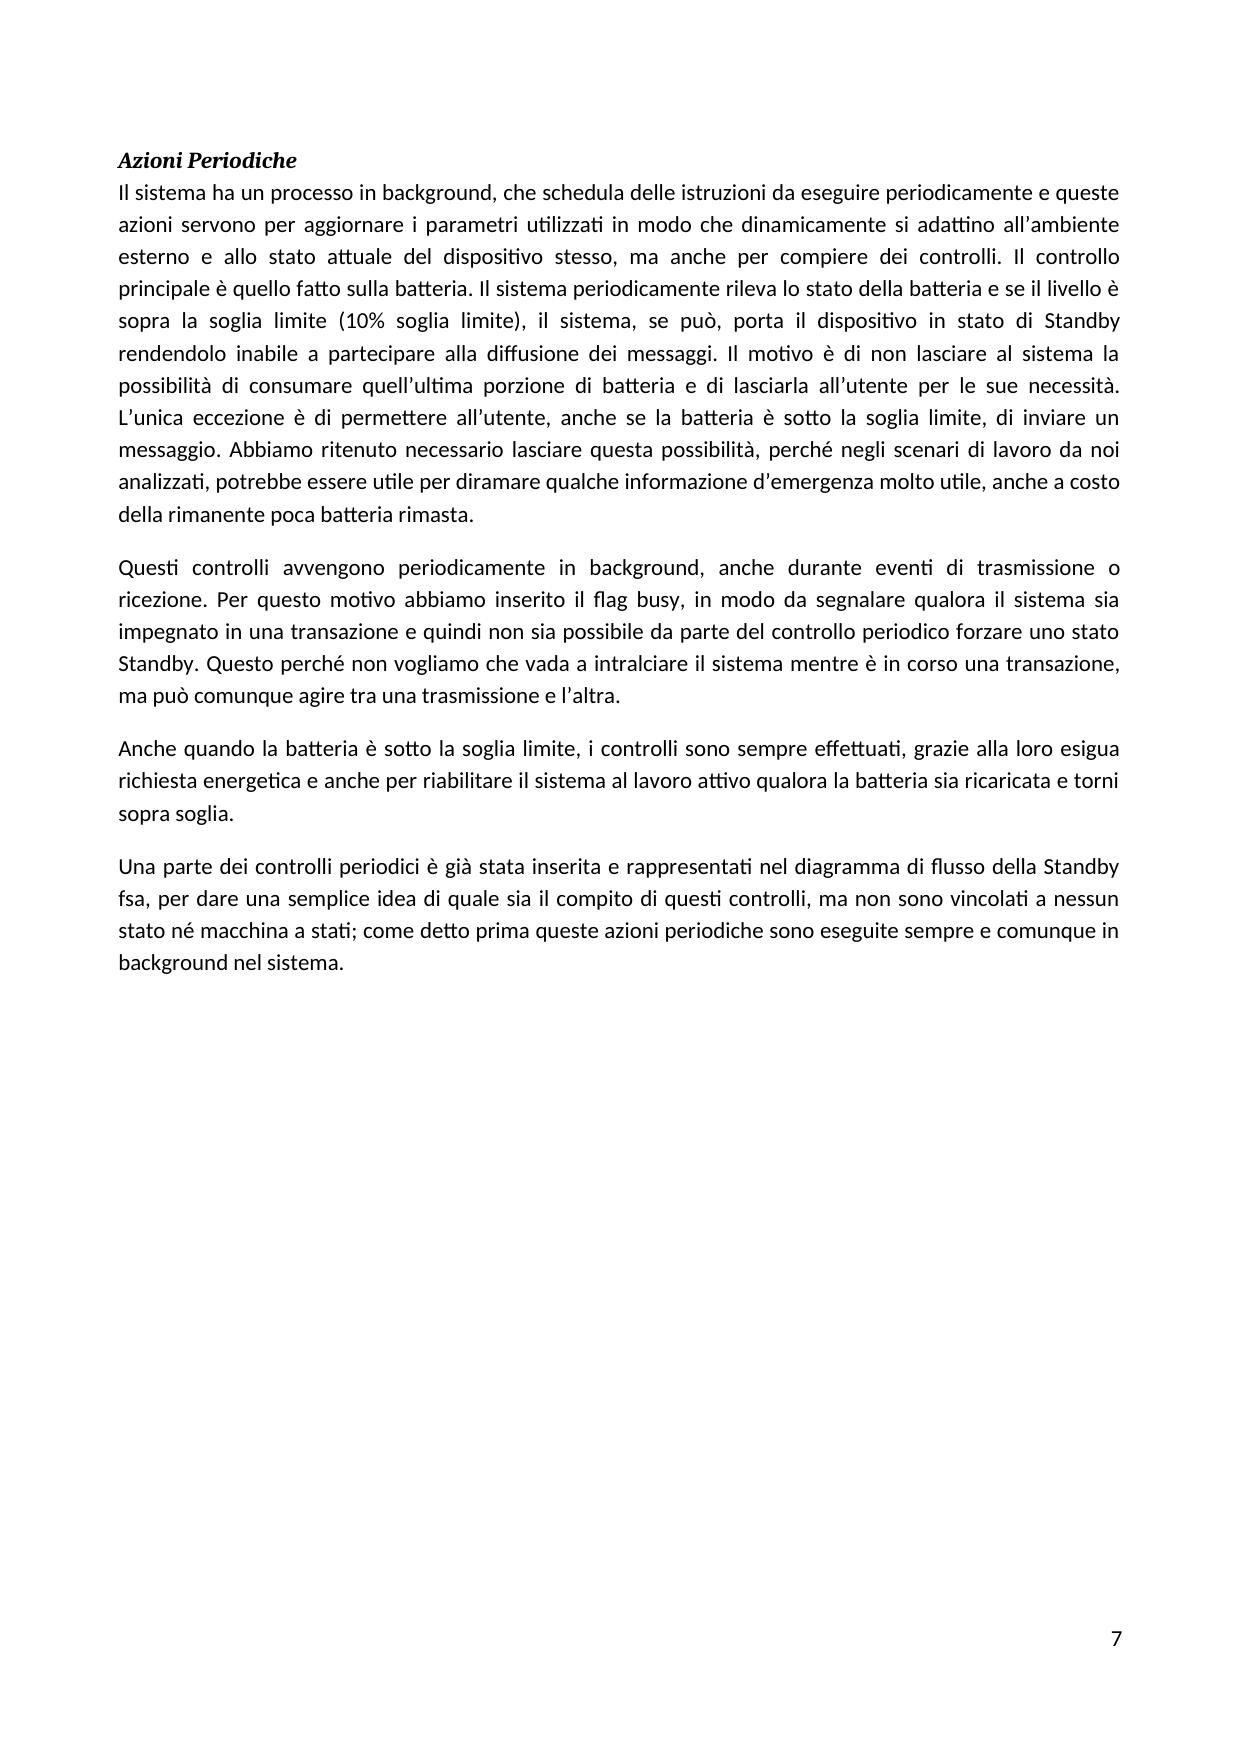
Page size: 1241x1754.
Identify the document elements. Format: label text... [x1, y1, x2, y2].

text Anche quando la batteria è sotto la soglia limite, i controlli sono sempre effettuati, grazie alla loro esigua richiesta energetica e anche per riabilitare il sistema al lavoro attivo qualora la batteria sia ricaricata e torni sopra soglia. [118, 734, 1122, 827]
text Il sistema ha un processo in background, che schedula delle istruzioni da eseguire periodicamente e queste azioni servono per aggiornare i parametri utilizzati in modo che dinamicamente si adattino all’ambiente esterno e allo stato attuale del dispositivo stesso, ma anche per compiere dei controlli. Il controllo principale è quello fatto sulla batteria. Il sistema periodicamente rileva lo stato della batteria e se il livello è sopra la soglia limite (10% soglia limite), il sistema, se può, porta il dispositivo in stato di Standby rendendolo inabile a partecipare alla diffusione dei messaggi. Il motivo è di non lasciare al sistema la possibilità di consumare quell’ultima porzione di batteria e di lasciarla all’utente per le sue necessità. L’unica eccezione è di permettere all’utente, anche se la batteria è sotto la soglia limite, di inviare un messaggio. Abbiamo ritenuto necessario lasciare questa possibilità, perché negli scenari di lavoro da noi analizzati, potrebbe essere utile per diramare qualche informazione d’emergenza molto utile, anche a costo della rimanente poca batteria rimasta. [118, 178, 1122, 528]
text Questi controlli avvengono periodicamente in background, anche durante eventi di trasmissione o ricezione. Per questo motivo abbiamo inserito il flag busy, in modo da segnalare qualora il sistema sia impegnato in una transazione e quindi non sia possibile da parte del controllo periodico forzare uno stato Standby. Questo perché non vogliamo che vada a intralciare il sistema mentre è in corso una transazione, ma può comunque agire tra una trasmissione e l’altra. [118, 553, 1122, 709]
subtitle Azioni Periodiche [118, 148, 1122, 174]
text Una parte dei controlli periodici è già stata inserita e rappresentati nel diagramma di flusso della Standby fsa, per dare una semplice idea di quale sia il compito di questi controlli, ma non sono vincolati a nessun stato né macchina a stati; come detto prima queste azioni periodiche sono eseguite sempre e comunque in background nel sistema. [118, 852, 1122, 976]
